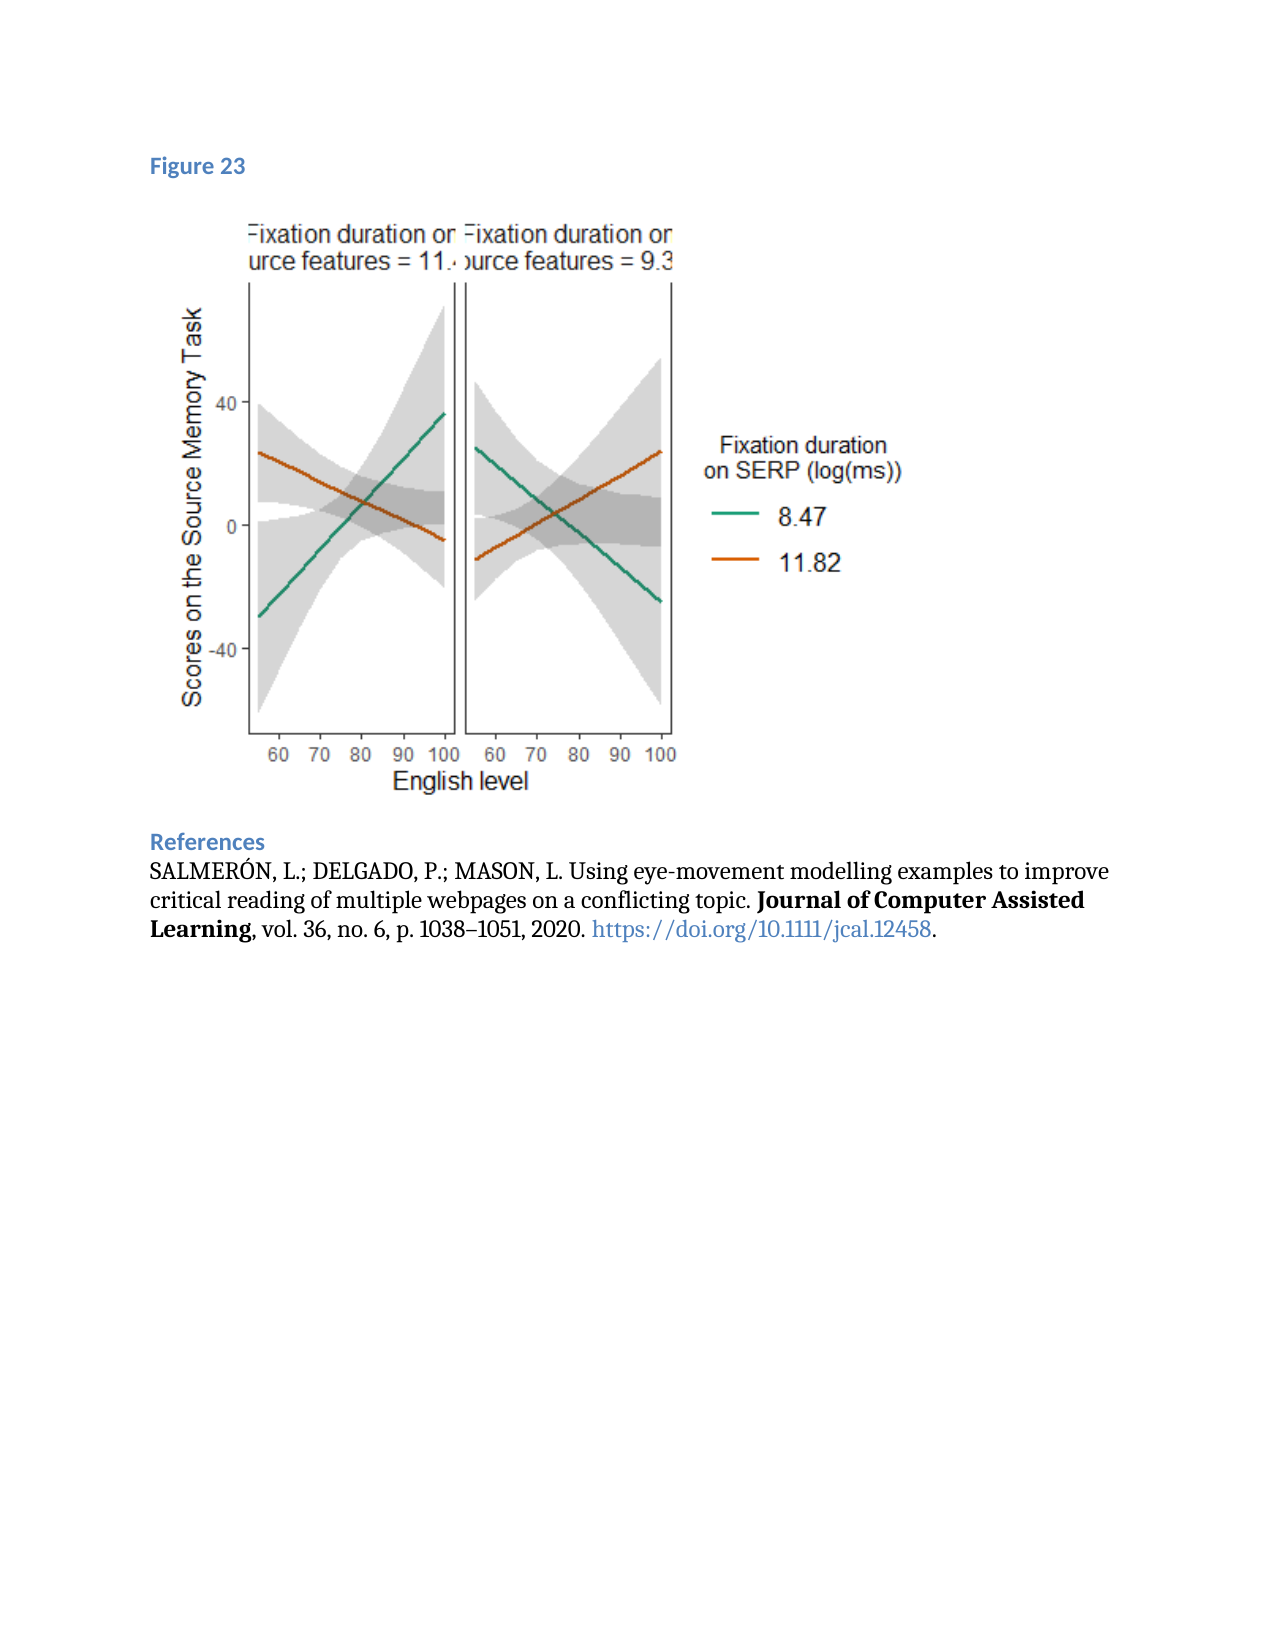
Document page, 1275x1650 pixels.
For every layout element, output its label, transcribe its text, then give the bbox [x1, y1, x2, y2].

subtitle Figure 23 [150, 150, 1125, 181]
subtitle References [150, 826, 1125, 857]
picture [168, 199, 927, 806]
text SALMERÓN, L.; DELGADO, P.; MASON, L. Using eye-movement modelling examples to improve critical reading of multiple webpages on a conflicting topic. Journal of Computer Assisted Learning, vol. 36, no. 6, p. 1038–1051, 2020. https://doi.org/10.1111/jcal.12458. [150, 857, 1125, 943]
